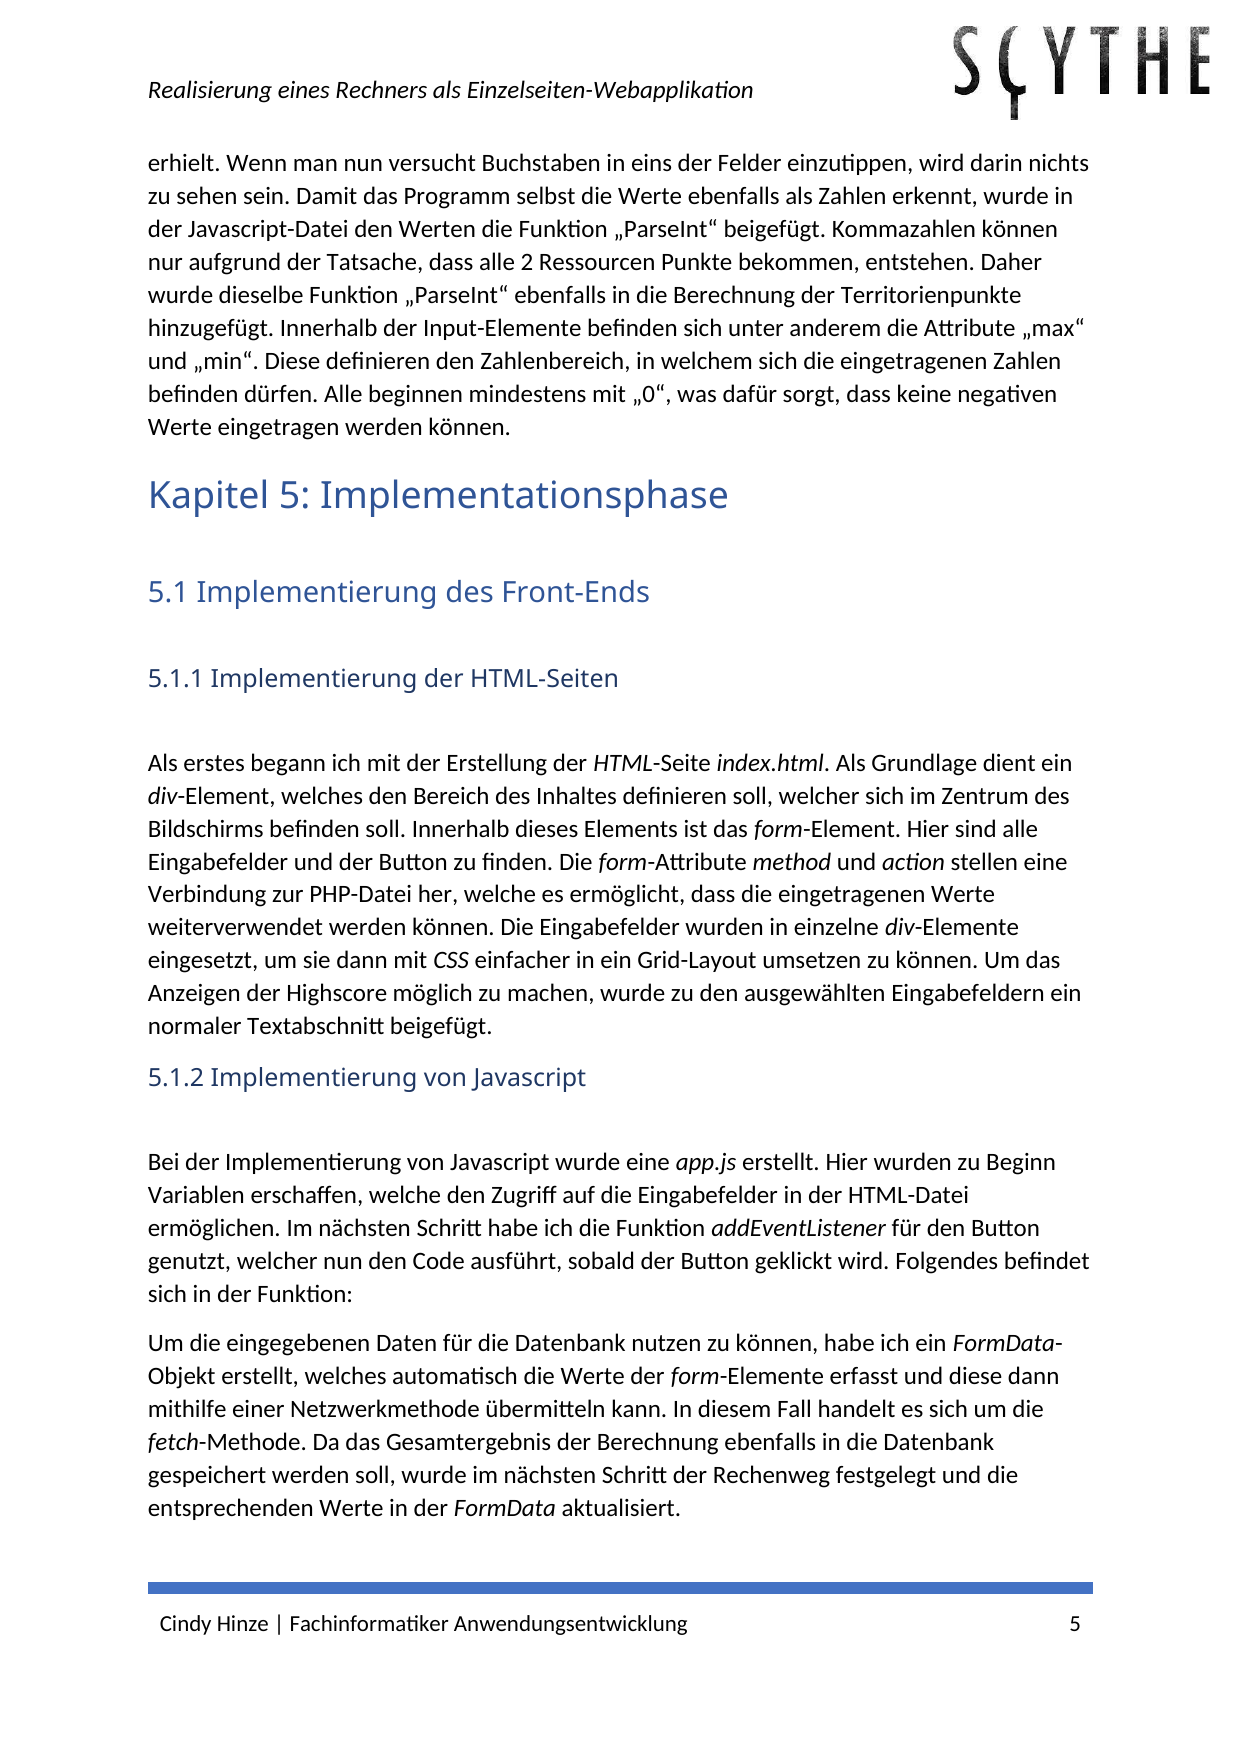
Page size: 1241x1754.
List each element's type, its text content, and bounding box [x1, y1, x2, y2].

subtitle Kapitel 5: Implementationsphase [148, 469, 1093, 520]
subtitle 5.1.1 Implementierung der HTML-Seiten [148, 661, 1093, 694]
picture [953, 26, 1210, 120]
text Als erstes begann ich mit der Erstellung der HTML-Seite index.html. Als Grundlage dient ein div-Element, welches den Bereich des Inhaltes definieren soll, welcher sich im Zentrum des Bildschirms befinden soll. Innerhalb dieses Elements ist das form-Element. Hier sind alle Eingabefelder und der Button zu finden. Die form-Attribute method und action stellen eine Verbindung zur PHP-Datei her, welche es ermöglicht, dass die eingetragenen Werte weiterverwendet werden können. Die Eingabefelder wurden in einzelne div-Elemente eingesetzt, um sie dann mit CSS einfacher in ein Grid-Layout umsetzen zu können. Um das Anzeigen der Highscore möglich zu machen, wurde zu den ausgewählten Eingabefeldern ein normaler Textabschnitt beigefügt. [148, 747, 1093, 1041]
subtitle 5.1 Implementierung des Front-Ends [148, 571, 1093, 611]
subtitle 5.1.2 Implementierung von Javascript [148, 1060, 1093, 1094]
